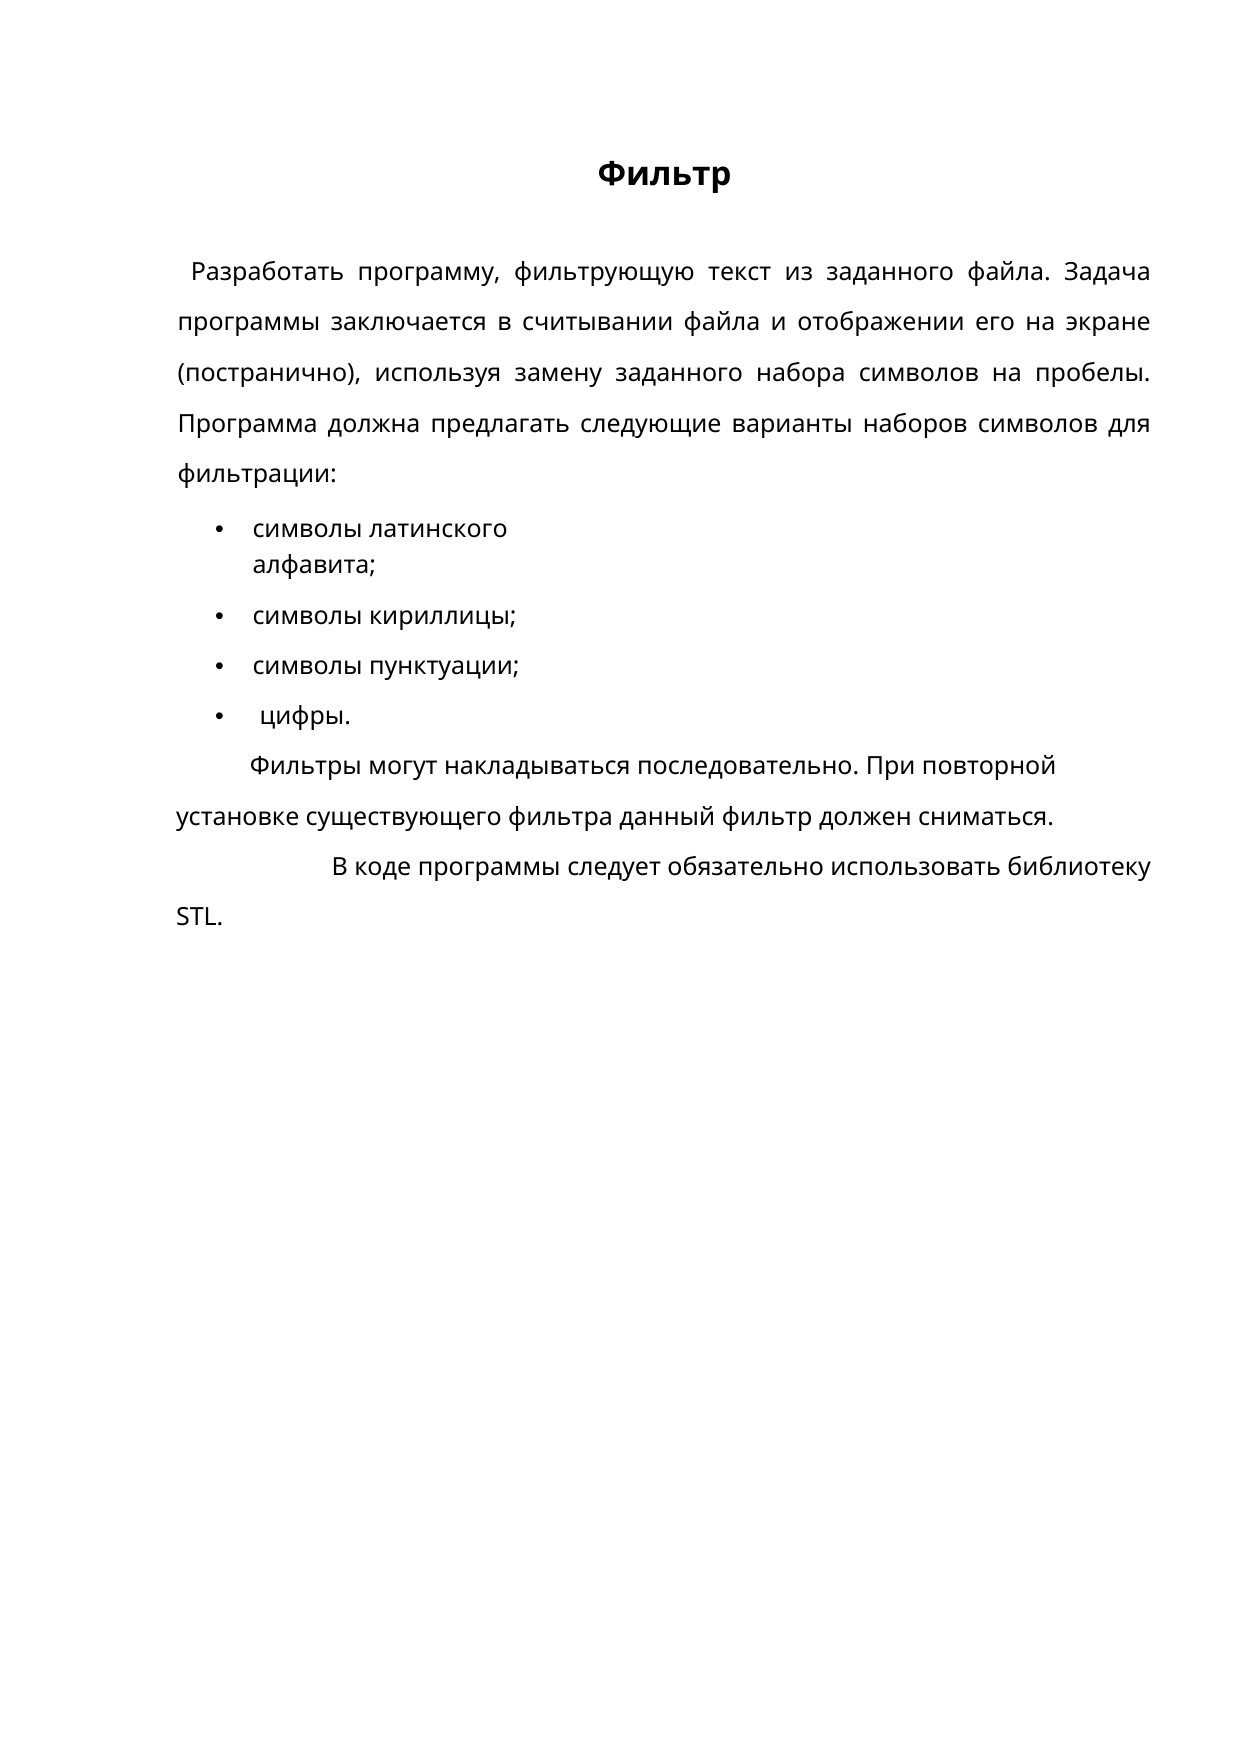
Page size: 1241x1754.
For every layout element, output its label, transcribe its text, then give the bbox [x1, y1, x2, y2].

list символы латинского алфавита; [215, 510, 550, 581]
text Разработать программу, фильтрующую текст из заданного файла. Задача программы заключается в считывании файла и отображении его на экране (постранично), используя замену заданного набора символов на пробелы. Программа должна предлагать следующие варианты наборов символов для фильтрации: [177, 253, 1152, 490]
list цифры. [215, 697, 550, 731]
text В коде программы следует обязательно использовать библиотеку [177, 849, 1151, 883]
list символы пунктуации; [215, 647, 550, 681]
text Фильтры могут накладываться последовательно. При повторной установке существующего фильтра данный фильтр должен сниматься. [176, 747, 1152, 832]
list символы кириллицы; [215, 597, 550, 631]
text Фильтр [177, 150, 1151, 195]
text STL. [176, 898, 1152, 932]
